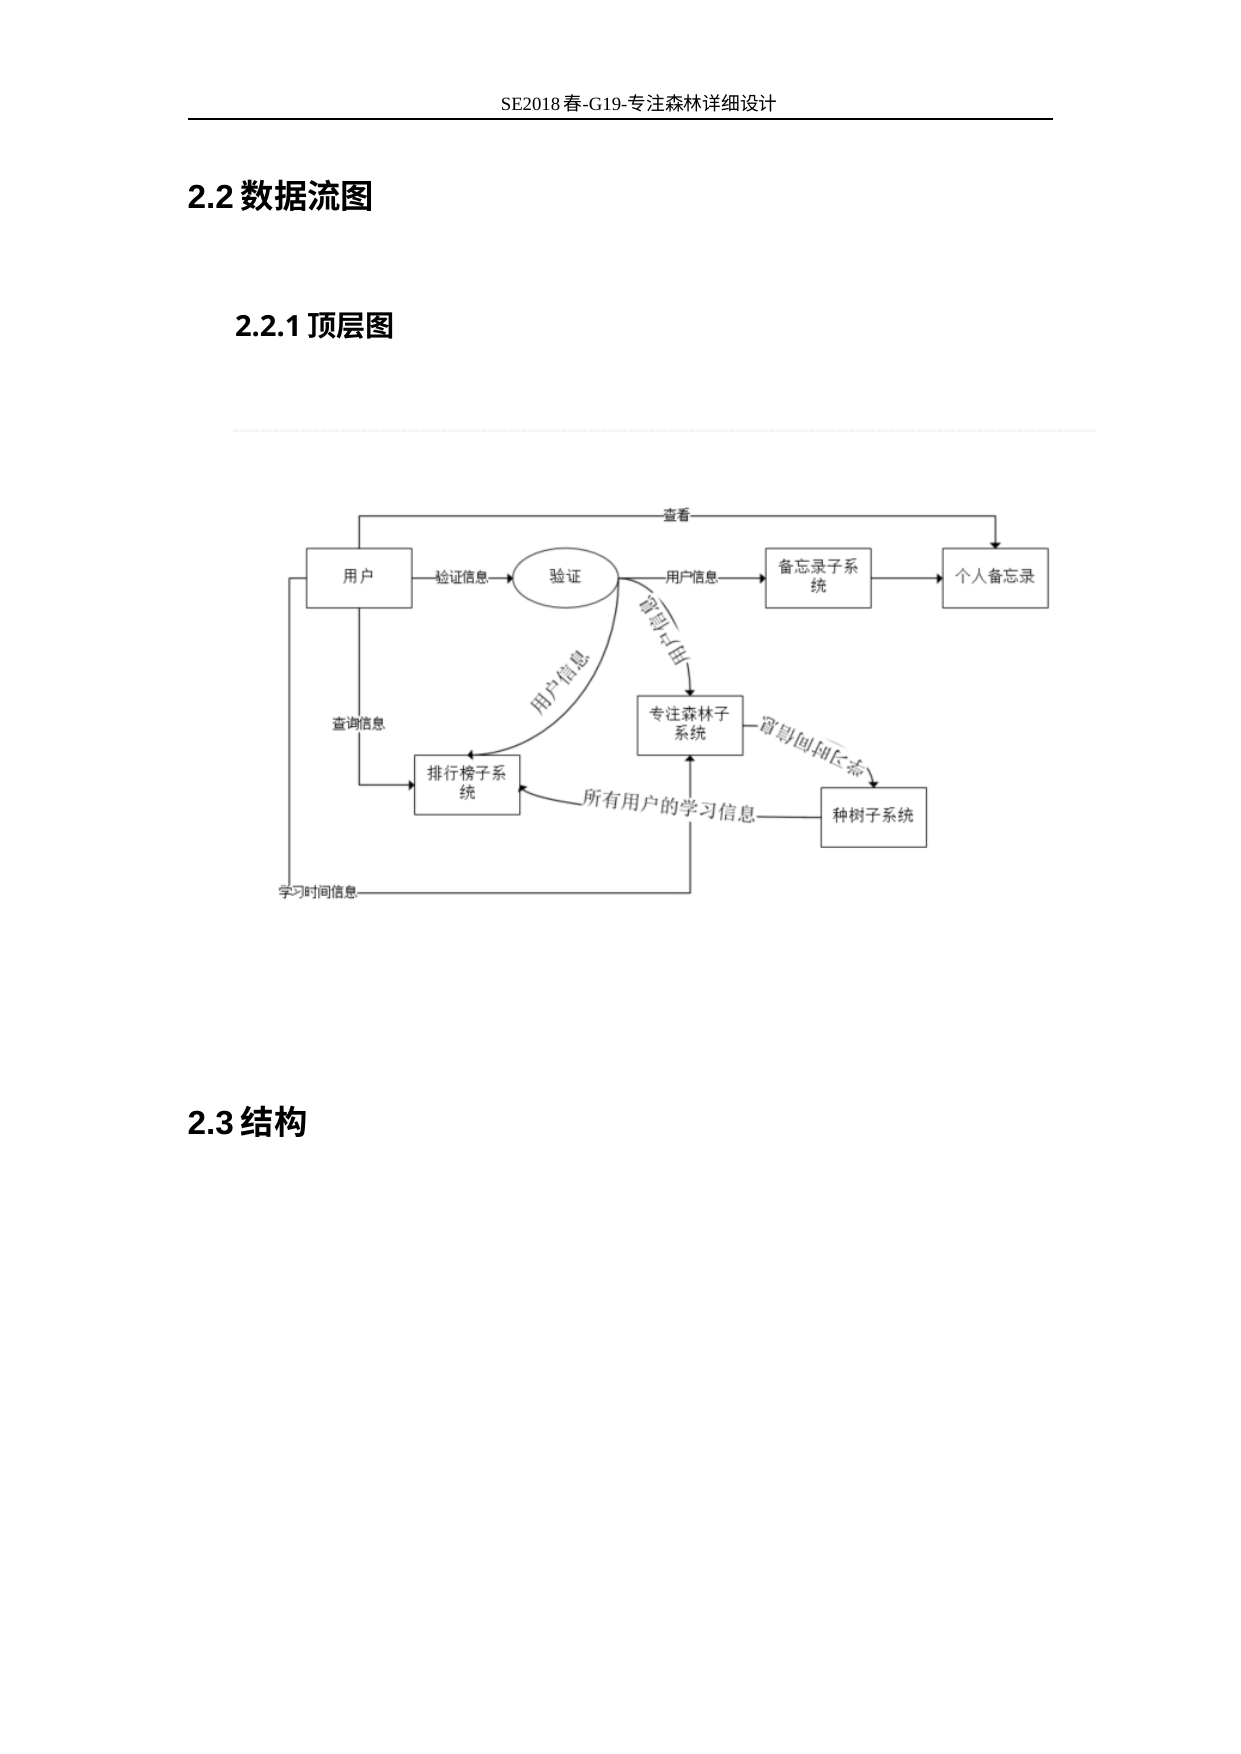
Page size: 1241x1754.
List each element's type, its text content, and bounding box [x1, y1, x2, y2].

subtitle 2.3结构 [187, 1087, 1053, 1152]
picture [231, 410, 1097, 976]
subtitle 2.2.1顶层图 [235, 291, 1053, 356]
subtitle 2.2数据流图 [187, 162, 1053, 227]
